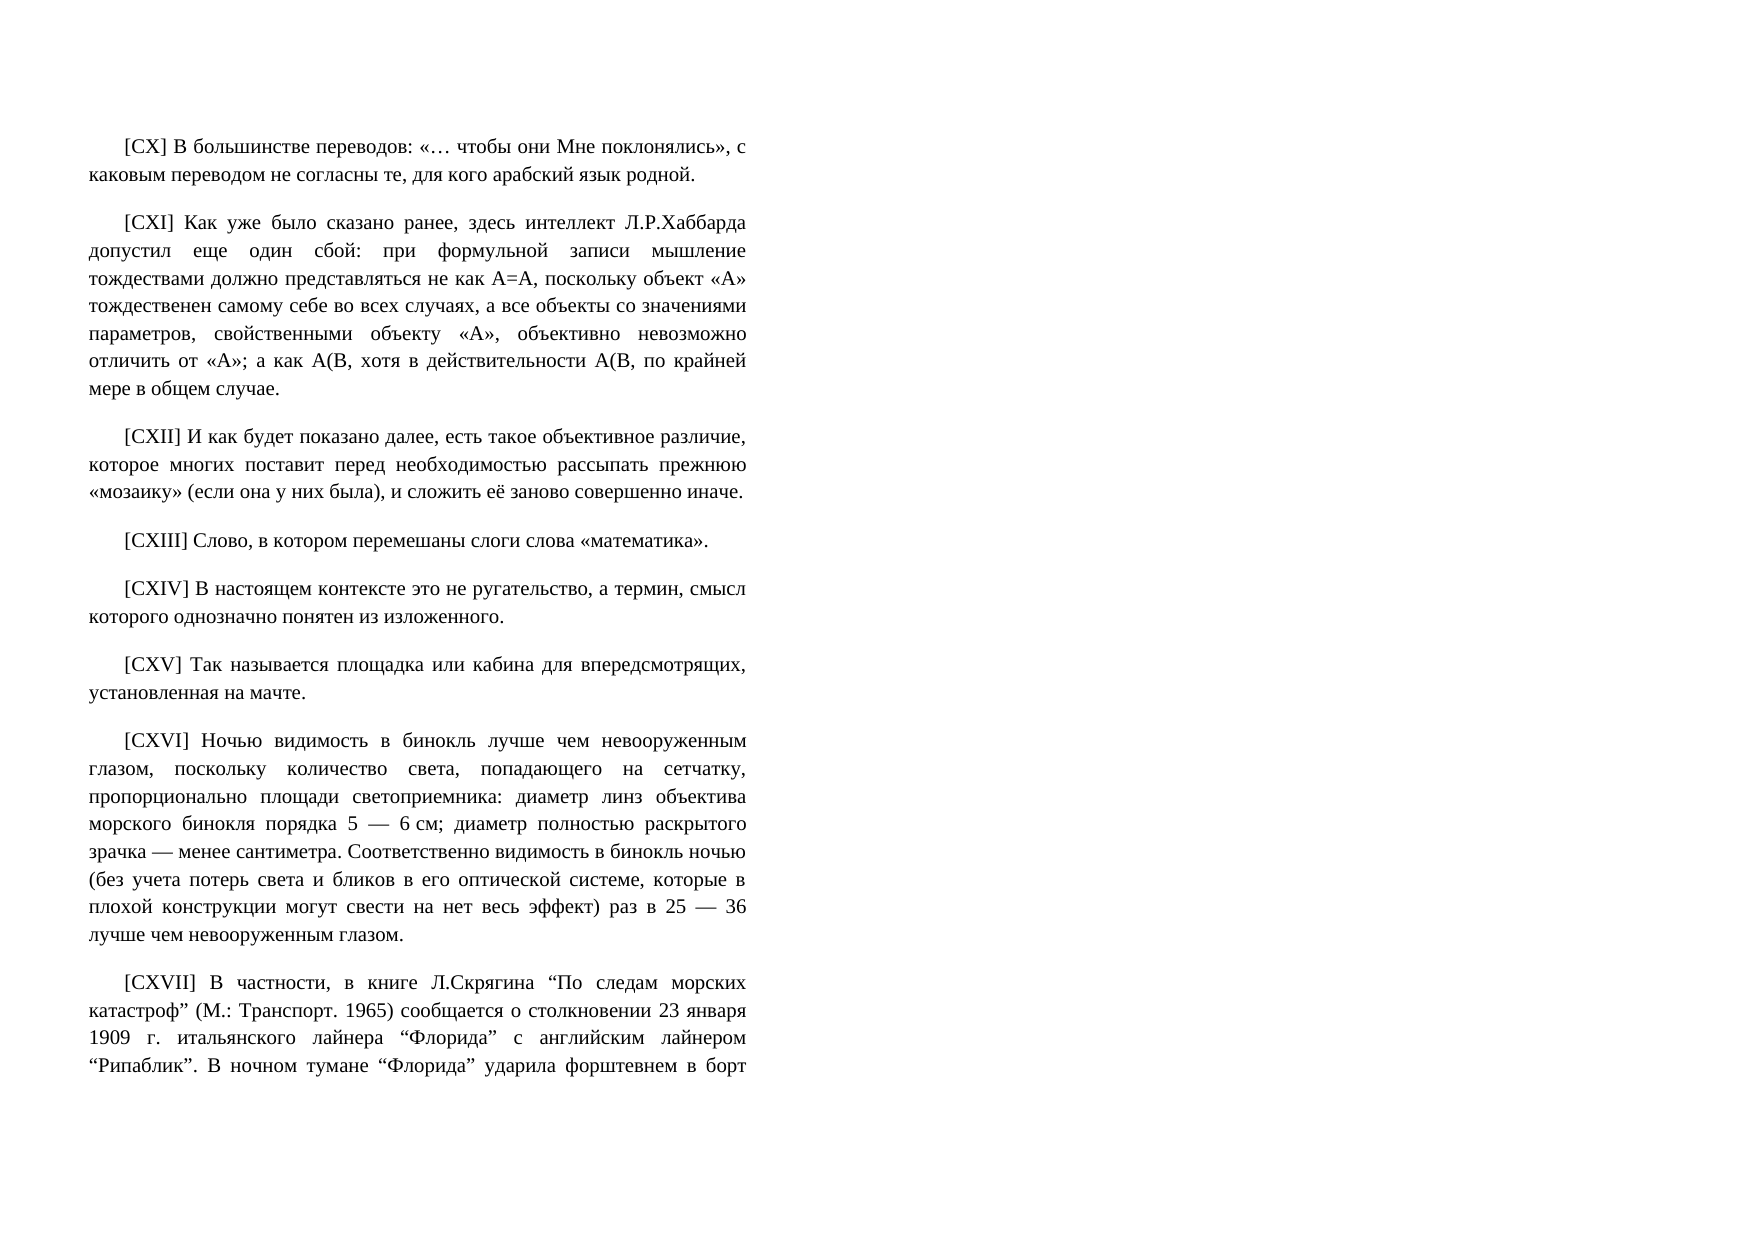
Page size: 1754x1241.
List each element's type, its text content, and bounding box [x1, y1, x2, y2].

text [CXVI] Ночью видимость в бинокль лучше чем невооруженным глазом, поскольку количество света, попадающего на сетчатку, пропорционально площади светоприемника: диаметр линз объектива морского бинокля порядка 5 — 6 см; диаметр полностью раскрытого зрачка — менее сантиметра. Соответственно видимость в бинокль ночью (без учета потерь света и бликов в его оптической системе, которые в плохой конструкции могут свести на нет весь эффект) раз в 25 — 36 лучше чем невооруженным глазом. [89, 728, 747, 946]
text [CXIV] В настоящем контексте это не ругательство, а термин, смысл которого однозначно понятен из изложенного. [89, 576, 747, 628]
text [CX] В большинстве переводов: «… чтобы они Мне поклонялись», с каковым переводом не согласны те, для кого арабский язык родной. [89, 134, 747, 186]
text [CXI] Как уже было сказано ранее, здесь интеллект Л.Р.Хаббарда допустил еще один сбой: при формульной записи мышление тождествами должно представляться не как А=А, поскольку объект «А» тождественен самому себе во всех случаях, а все объекты со значениями параметров, свойственными объекту «А», объективно невозможно отличить от «А»; а как А(В, хотя в действительности А(В, по крайней мере в общем случае. [89, 210, 747, 400]
text [CXV] Так называется площадка или кабина для впередсмотрящих, установленная на мачте. [89, 652, 747, 704]
text [CXIII] Слово, в котором перемешаны слоги слова «математика». [89, 528, 747, 552]
text [CXII] И как будет показано далее, есть такое объективное различие, которое многих поставит перед необходимостью рассыпать прежнюю «мозаику» (если она у них была), и сложить её заново совершенно иначе. [89, 424, 747, 503]
